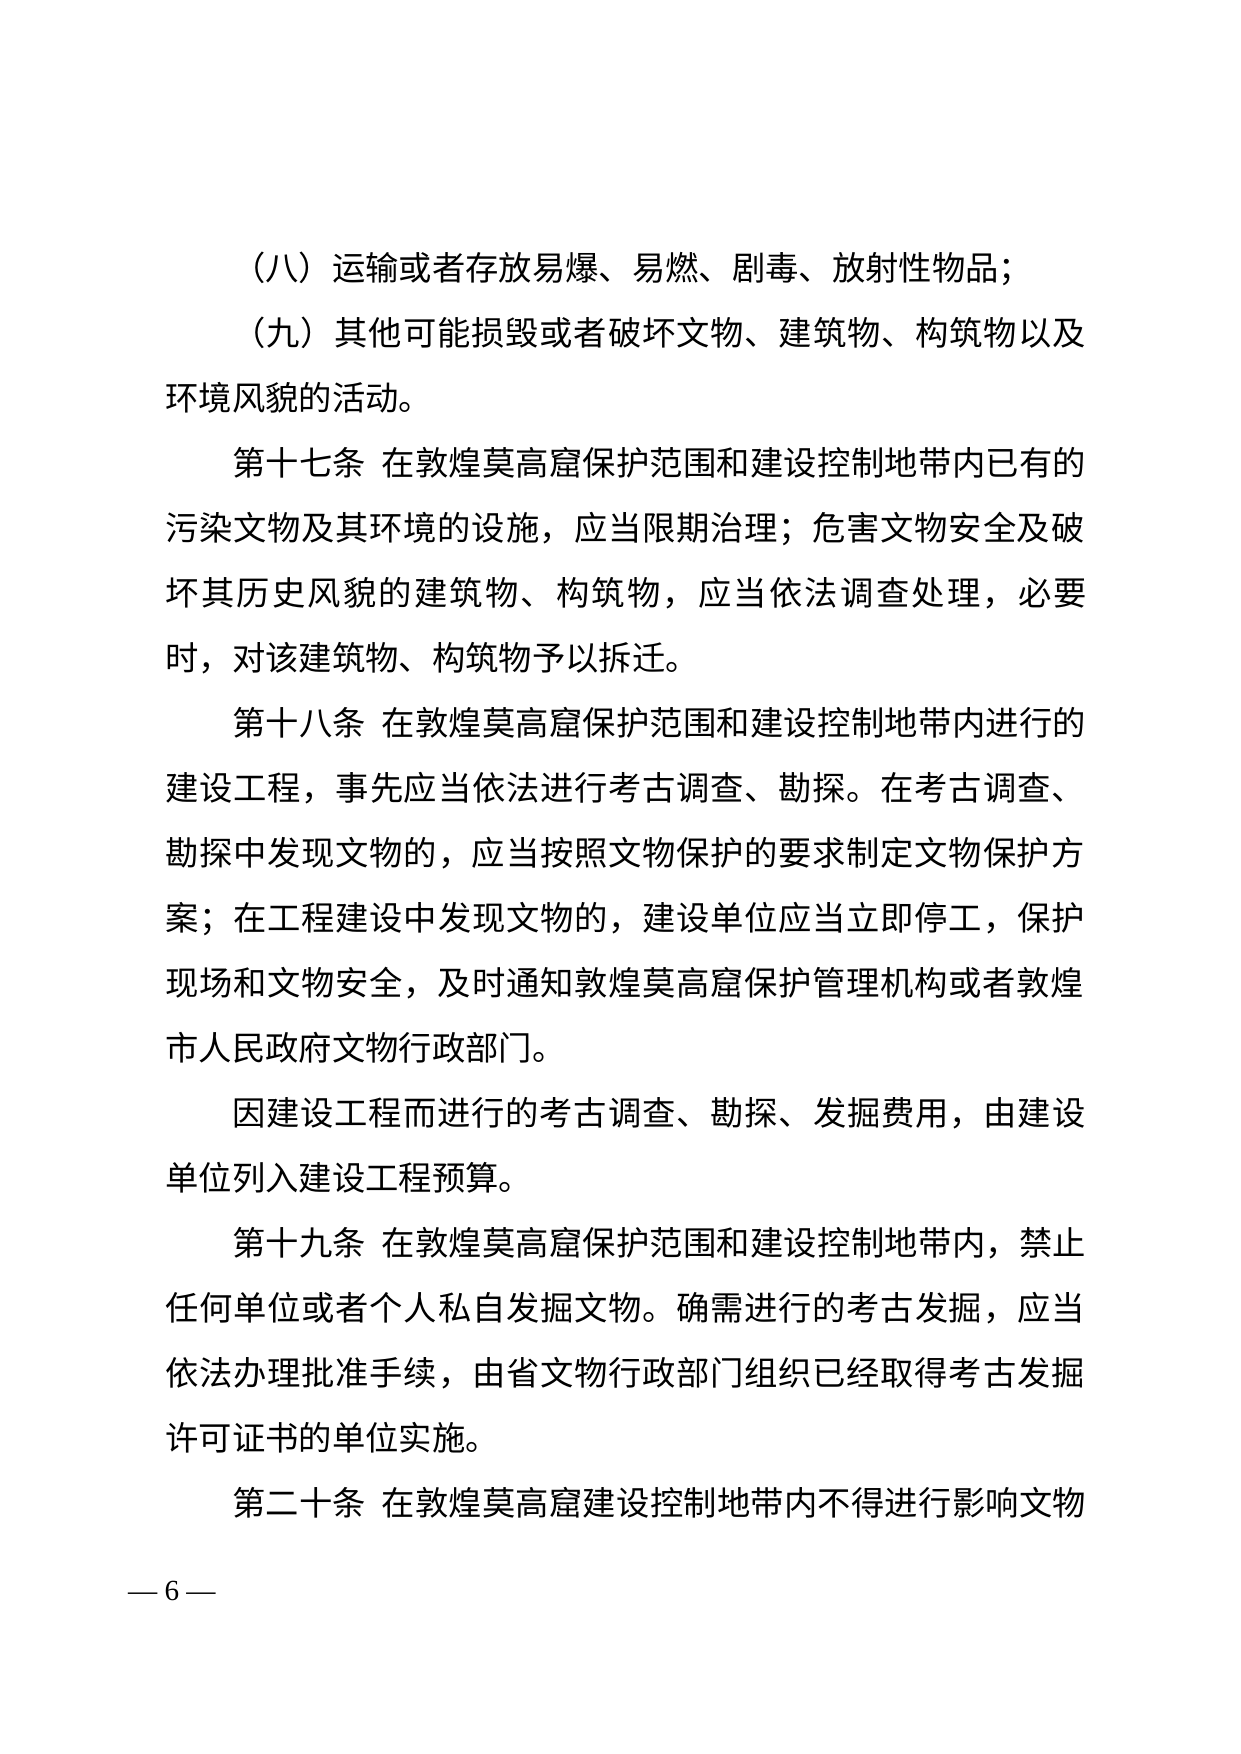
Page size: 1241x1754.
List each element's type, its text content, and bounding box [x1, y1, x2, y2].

text （八）运输或者存放易爆、易燃、剧毒、放射性物品； [165, 233, 1087, 298]
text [165, 1468, 1087, 1533]
text 因建设工程而进行的考古调查、勘探、发掘费用，由建设单位列入建设工程预算。 [165, 1078, 1087, 1208]
text 第十九条 在敦煌莫高窟保护范围和建设控制地带内，禁止任何单位或者个人私自发掘文物。确需进行的考古发掘，应当依法办理批准手续，由省文物行政部门组织已经取得考古发掘许可证书的单位实施。 [165, 1208, 1087, 1468]
text （九）其他可能损毁或者破坏文物、建筑物、构筑物以及环境风貌的活动。 [165, 298, 1087, 428]
text 第十八条 在敦煌莫高窟保护范围和建设控制地带内进行的建设工程，事先应当依法进行考古调查、勘探。在考古调查、勘探中发现文物的，应当按照文物保护的要求制定文物保护方案；在工程建设中发现文物的，建设单位应当立即停工，保护现场和文物安全，及时通知敦煌莫高窟保护管理机构或者敦煌市人民政府文物行政部门。 [165, 688, 1087, 1078]
text 第十七条 在敦煌莫高窟保护范围和建设控制地带内已有的污染文物及其环境的设施，应当限期治理；危害文物安全及破坏其历史风貌的建筑物、构筑物，应当依法调查处理，必要时，对该建筑物、构筑物予以拆迁。 [165, 428, 1087, 688]
